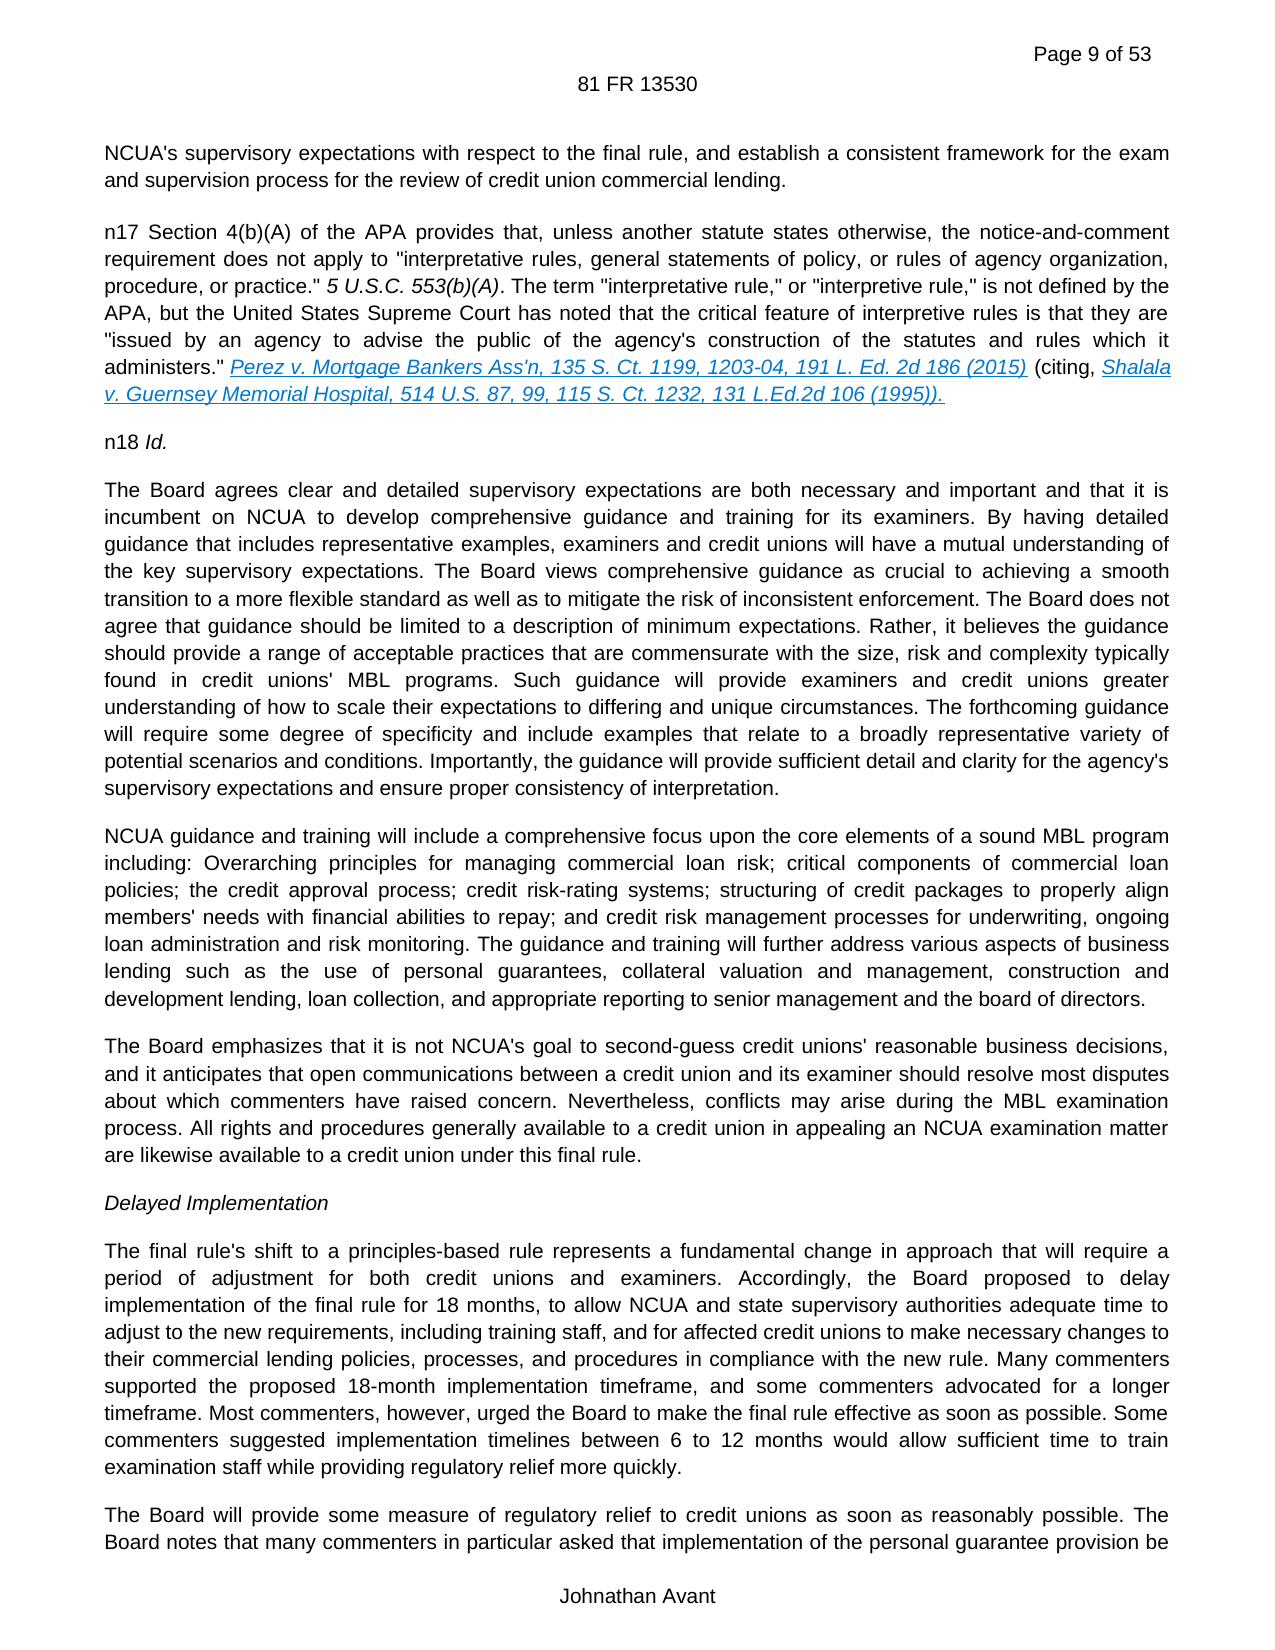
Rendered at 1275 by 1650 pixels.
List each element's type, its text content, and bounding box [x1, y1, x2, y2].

text n18 Id. [104, 427, 1171, 454]
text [104, 137, 1171, 192]
text The Board agrees clear and detailed supervisory expectations are both necessary and important and that it is incumbent on NCUA to develop comprehensive guidance and training for its examiners. By having detailed guidance that includes representative examples, examiners and credit unions will have a mutual understanding of the key supervisory expectations. The Board views comprehensive guidance as crucial to achieving a smooth transition to a more flexible standard as well as to mitigate the risk of inconsistent enforcement. The Board does not agree that guidance should be limited to a description of minimum expectations. Rather, it believes the guidance should provide a range of acceptable practices that are commensurate with the size, risk and complexity typically found in credit unions' MBL programs. Such guidance will provide examiners and credit unions greater understanding of how to scale their expectations to differing and unique circumstances. The forthcoming guidance will require some degree of specificity and include examples that relate to a broadly representative variety of potential scenarios and conditions. Importantly, the guidance will provide sufficient detail and clarity for the agency's supervisory expectations and ensure proper consistency of interpretation. [104, 475, 1171, 800]
text The final rule's shift to a principles-based rule represents a fundamental change in approach that will require a period of adjustment for both credit unions and examiners. Accordingly, the Board proposed to delay implementation of the final rule for 18 months, to allow NCUA and state supervisory authorities adequate time to adjust to the new requirements, including training staff, and for affected credit unions to make necessary changes to their commercial lending policies, processes, and procedures in compliance with the new rule. Many commenters supported the proposed 18-month implementation timeframe, and some commenters advocated for a longer timeframe. Most commenters, however, urged the Board to make the final rule effective as soon as possible. Some commenters suggested implementation timelines between 6 to 12 months would allow sufficient time to train examination staff while providing regulatory relief more quickly. [104, 1235, 1171, 1479]
text n17 Section 4(b)(A) of the APA provides that, unless another statute states otherwise, the notice-and-comment requirement does not apply to "interpretative rules, general statements of policy, or rules of agency organization, procedure, or practice." 5 U.S.C. 553(b)(A). The term "interpretative rule," or "interpretive rule," is not defined by the APA, but the United States Supreme Court has noted that the critical feature of interpretive rules is that they are "issued by an agency to advise the public of the agency's construction of the statutes and rules which it administers." Perez v. Mortgage Bankers Ass'n, 135 S. Ct. 1199, 1203-04, 191 L. Ed. 2d 186 (2015) (citing, Shalala v. Guernsey Memorial Hospital, 514 U.S. 87, 99, 115 S. Ct. 1232, 131 L.Ed.2d 106 (1995)). [104, 217, 1171, 406]
text Delayed Implementation [104, 1187, 1171, 1214]
text The Board emphasizes that it is not NCUA's goal to second-guess credit unions' reasonable business decisions, and it anticipates that open communications between a credit union and its examiner should resolve most disputes about which commenters have raised concern. Nevertheless, conflicts may arise during the MBL examination process. All rights and procedures generally available to a credit union in appealing an NCUA examination matter are likewise available to a credit union under this final rule. [104, 1031, 1171, 1167]
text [104, 1500, 1171, 1554]
text NCUA guidance and training will include a comprehensive focus upon the core elements of a sound MBL program including: Overarching principles for managing commercial loan risk; critical components of commercial loan policies; the credit approval process; credit risk-rating systems; structuring of credit packages to properly align members' needs with financial abilities to repay; and credit risk management processes for underwriting, ongoing loan administration and risk monitoring. The guidance and training will further address various aspects of business lending such as the use of personal guarantees, collateral valuation and management, construction and development lending, loan collection, and appropriate reporting to senior management and the board of directors. [104, 821, 1171, 1010]
